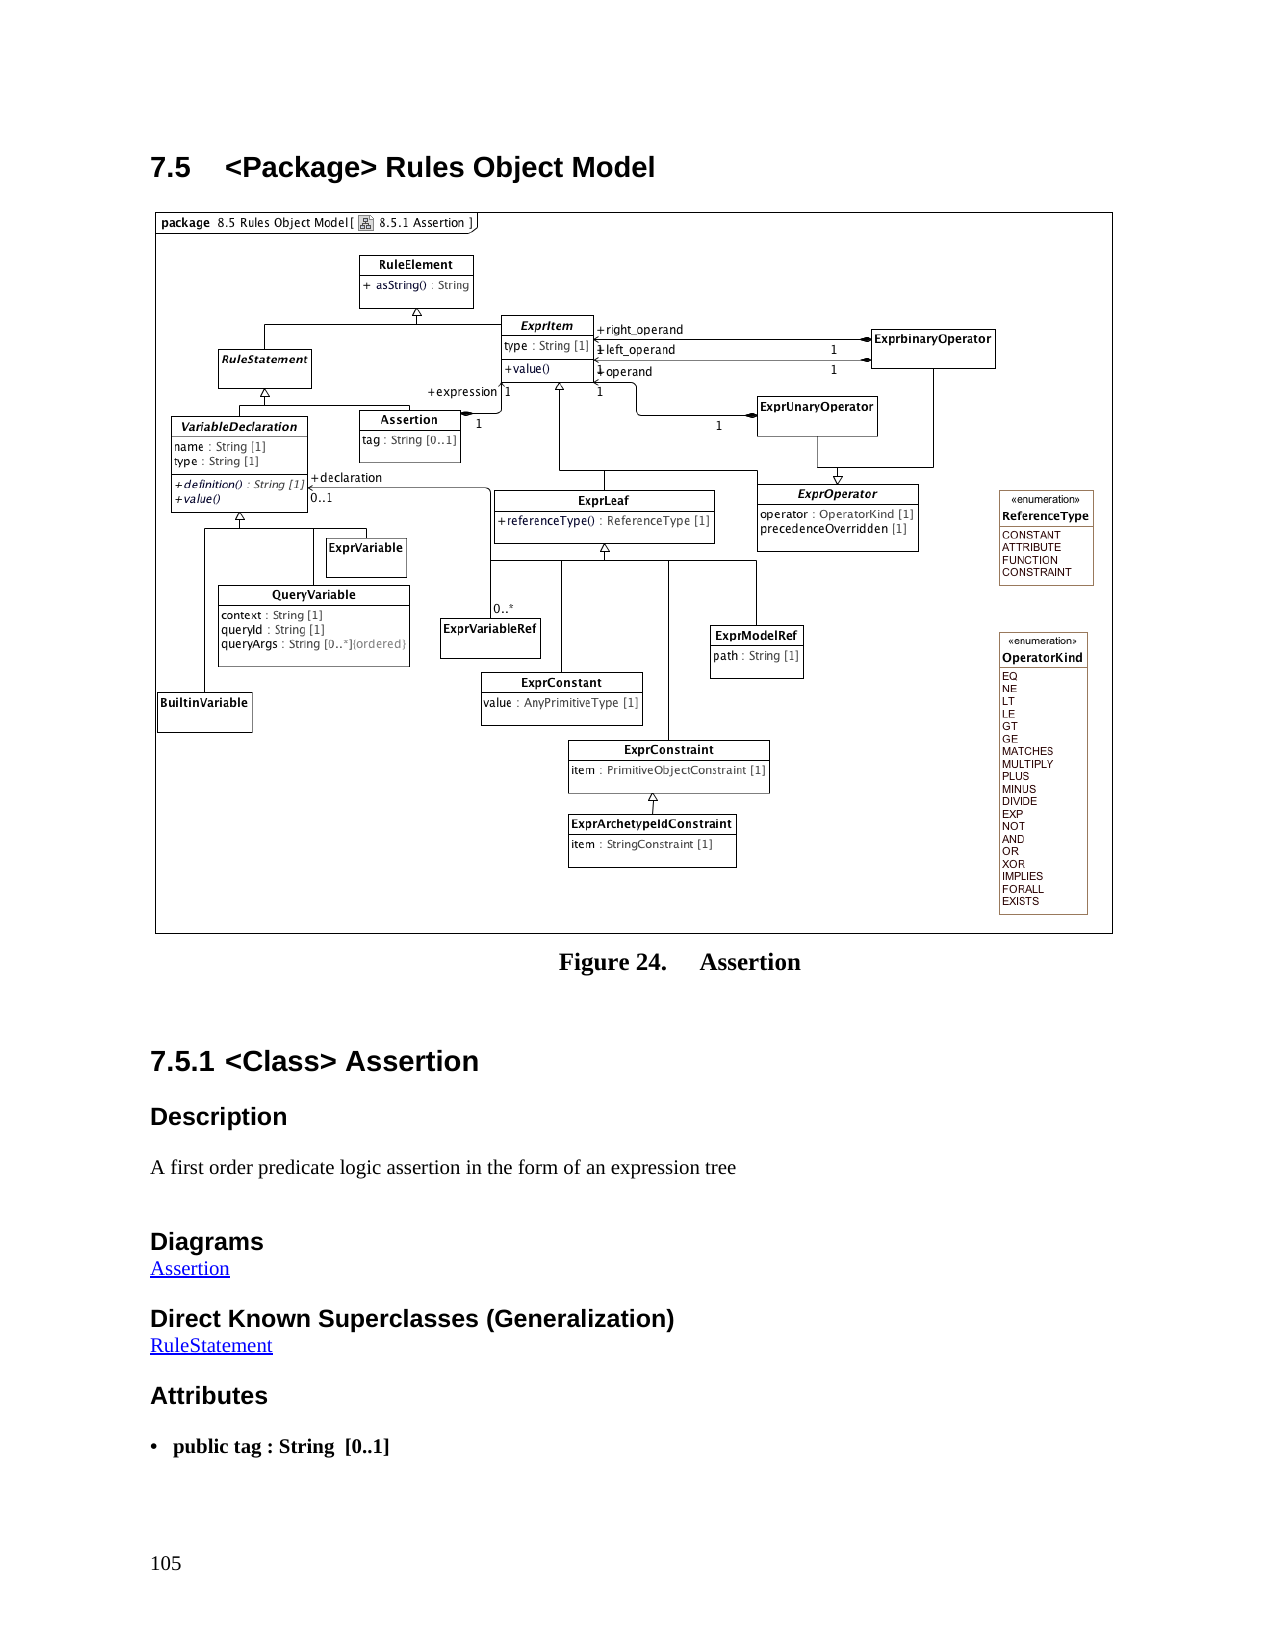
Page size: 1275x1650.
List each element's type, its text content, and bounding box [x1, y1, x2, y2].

text A first order predicate logic assertion in the form of an expression tree [150, 1155, 1125, 1179]
text RuleStatement [150, 1333, 1125, 1357]
subtitle <Package> Rules Object Model [150, 150, 1125, 183]
text Diagrams [150, 1227, 1125, 1256]
text • public tag : String [0..1] [150, 1433, 1125, 1458]
picture [150, 207, 1125, 947]
text Assertion [150, 1256, 1125, 1280]
subtitle <Class> Assertion [150, 1044, 1125, 1078]
list Assertion [234, 947, 1125, 975]
text Description [150, 1102, 1125, 1131]
text Direct Known Superclasses (Generalization) [150, 1304, 1125, 1333]
text Attributes [150, 1381, 1125, 1409]
